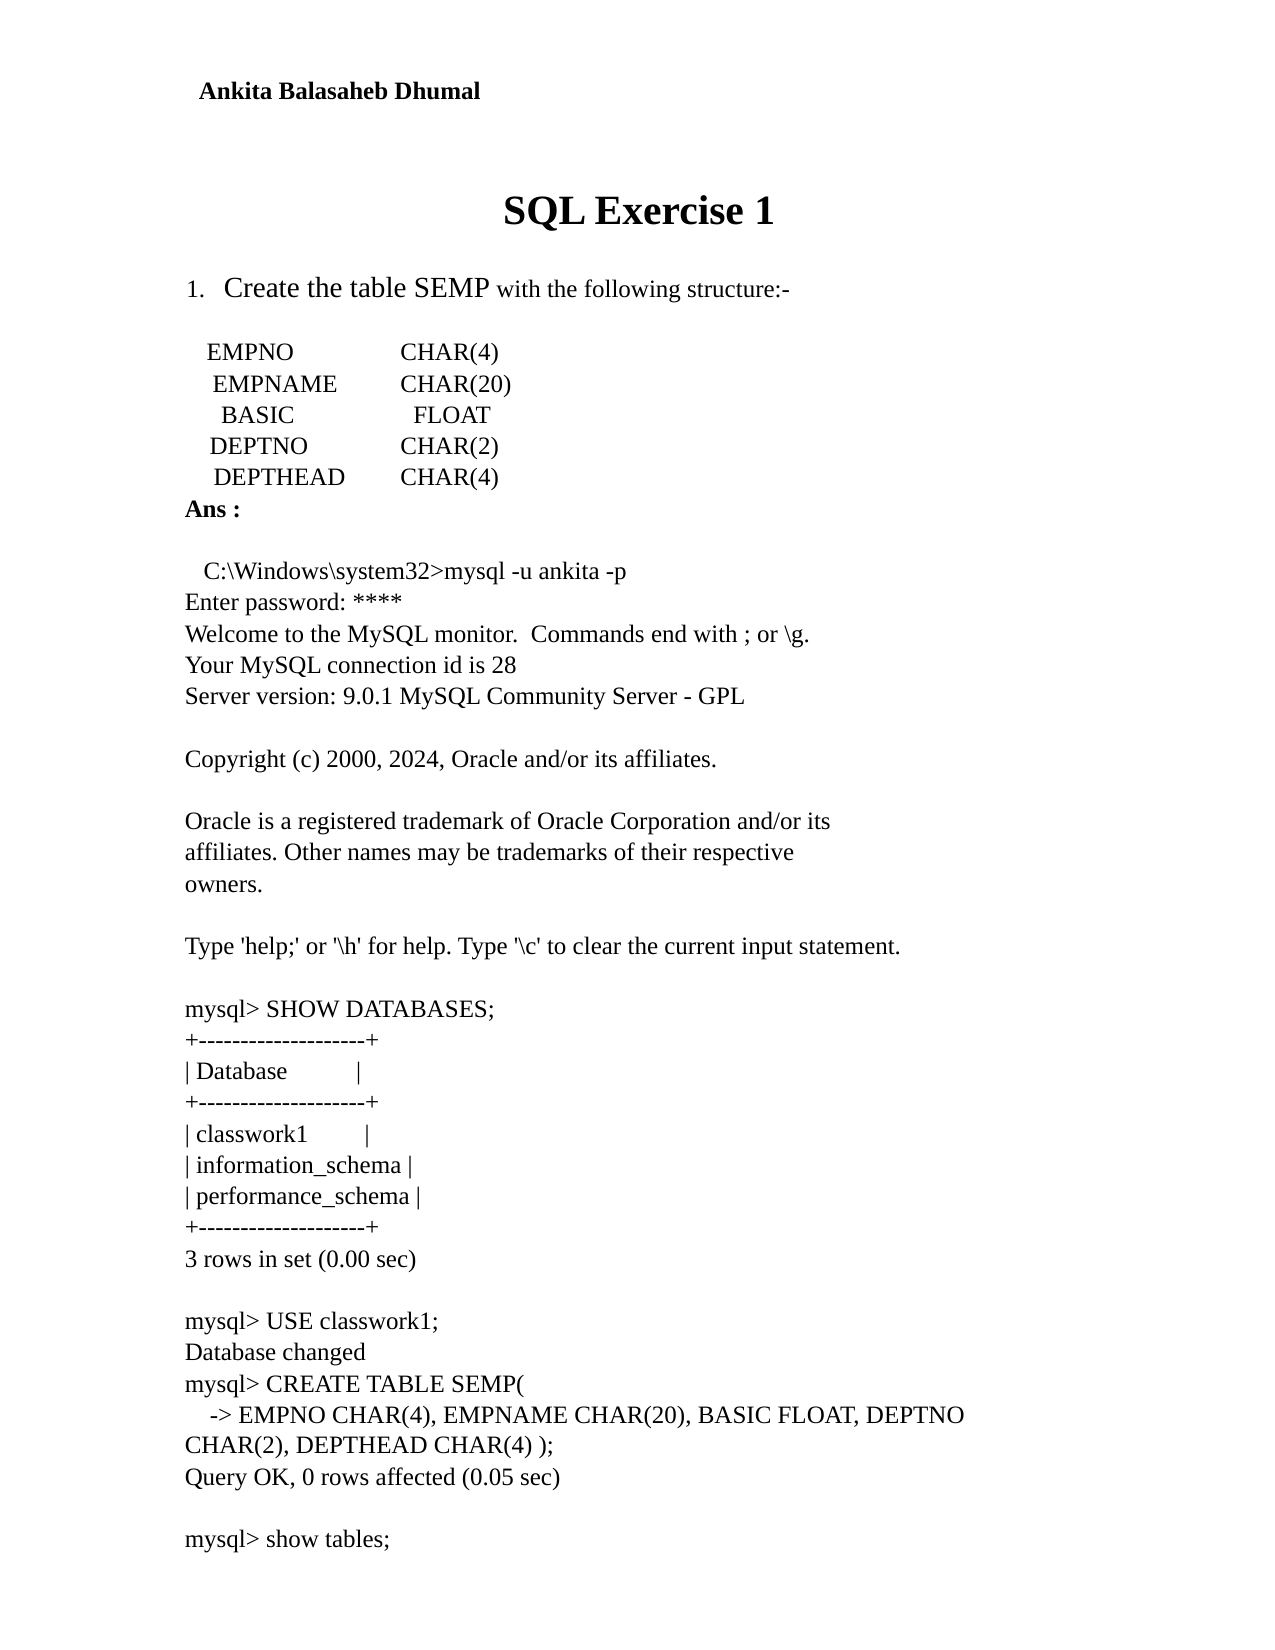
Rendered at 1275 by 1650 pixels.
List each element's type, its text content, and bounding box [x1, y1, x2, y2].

text mysql> SHOW DATABASES; [184, 994, 1033, 1022]
text Query OK, 0 rows affected (0.05 sec) [184, 1462, 1033, 1490]
text | information_schema | [184, 1150, 1033, 1179]
text Ankita Balasaheb Dhumal [187, 76, 1033, 105]
text | Database | [184, 1056, 1033, 1085]
text mysql> USE classwork1; [184, 1306, 1033, 1335]
text BASIC FLOAT [184, 400, 1033, 429]
text Oracle is a registered trademark of Oracle Corporation and/or its [184, 806, 1033, 835]
text owners. [184, 869, 1033, 897]
text | performance_schema | [184, 1181, 1033, 1210]
text Enter password: **** [184, 587, 1033, 616]
text C:\Windows\system32>mysql -u ankita -p [184, 556, 1033, 585]
text Ans : [184, 494, 1033, 522]
text Copyright (c) 2000, 2024, Oracle and/or its affiliates. [184, 744, 1033, 772]
text mysql> CREATE TABLE SEMP( [184, 1369, 1033, 1397]
text EMPNO CHAR(4) [184, 337, 1033, 366]
text Welcome to the MySQL monitor. Commands end with ; or \g. [184, 619, 1033, 647]
text Server version: 9.0.1 MySQL Community Server - GPL [184, 681, 1033, 710]
text +--------------------+ [184, 1212, 1033, 1241]
text EMPNAME CHAR(20) [184, 369, 1033, 397]
text -> EMPNO CHAR(4), EMPNAME CHAR(20), BASIC FLOAT, DEPTNO CHAR(2), DEPTHEAD CHAR(4) ); [184, 1400, 1033, 1459]
text DEPTNO CHAR(2) [184, 431, 1033, 460]
text | classwork1 | [184, 1119, 1033, 1147]
text mysql> show tables; [184, 1524, 1033, 1553]
text SQL Exercise 1 [186, 186, 775, 233]
text Database changed [184, 1337, 1033, 1366]
text +--------------------+ [184, 1087, 1033, 1116]
text DEPTHEAD CHAR(4) [184, 462, 1033, 491]
list Create the table SEMP with the following structure:- [186, 270, 1033, 303]
text affiliates. Other names may be trademarks of their respective [184, 837, 1033, 866]
text +--------------------+ [184, 1025, 1033, 1054]
text Your MySQL connection id is 28 [184, 650, 1033, 679]
text 3 rows in set (0.00 sec) [184, 1244, 1033, 1272]
text Type 'help;' or '\h' for help. Type '\c' to clear the current input statement. [184, 931, 1033, 960]
